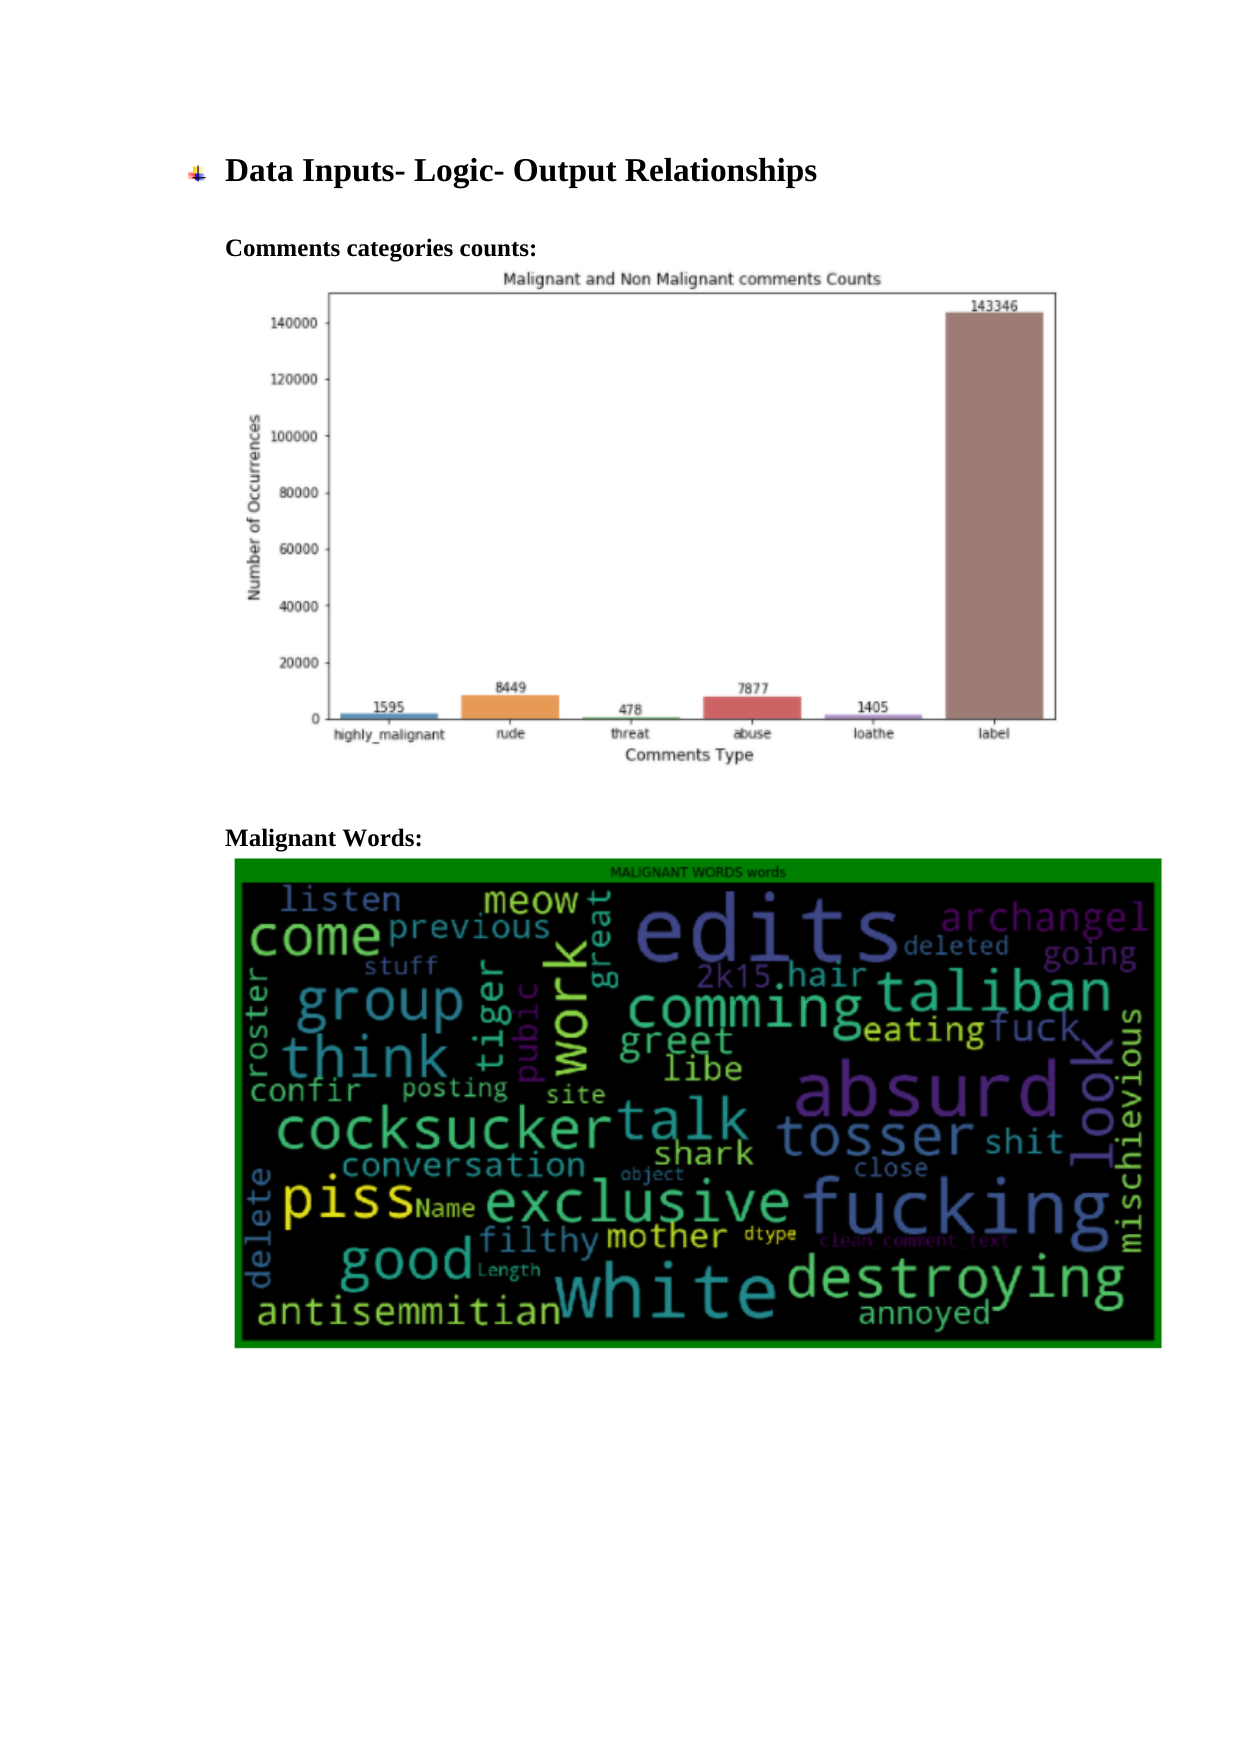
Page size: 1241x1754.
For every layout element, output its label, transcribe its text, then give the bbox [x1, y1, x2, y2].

list Comments categories counts: [225, 233, 1090, 261]
picture [188, 164, 206, 182]
list Malignant Words: [225, 823, 1090, 852]
picture [225, 263, 1130, 780]
list Data Inputs- Logic- Output Relationships [187, 150, 1090, 188]
picture [225, 853, 1166, 1354]
